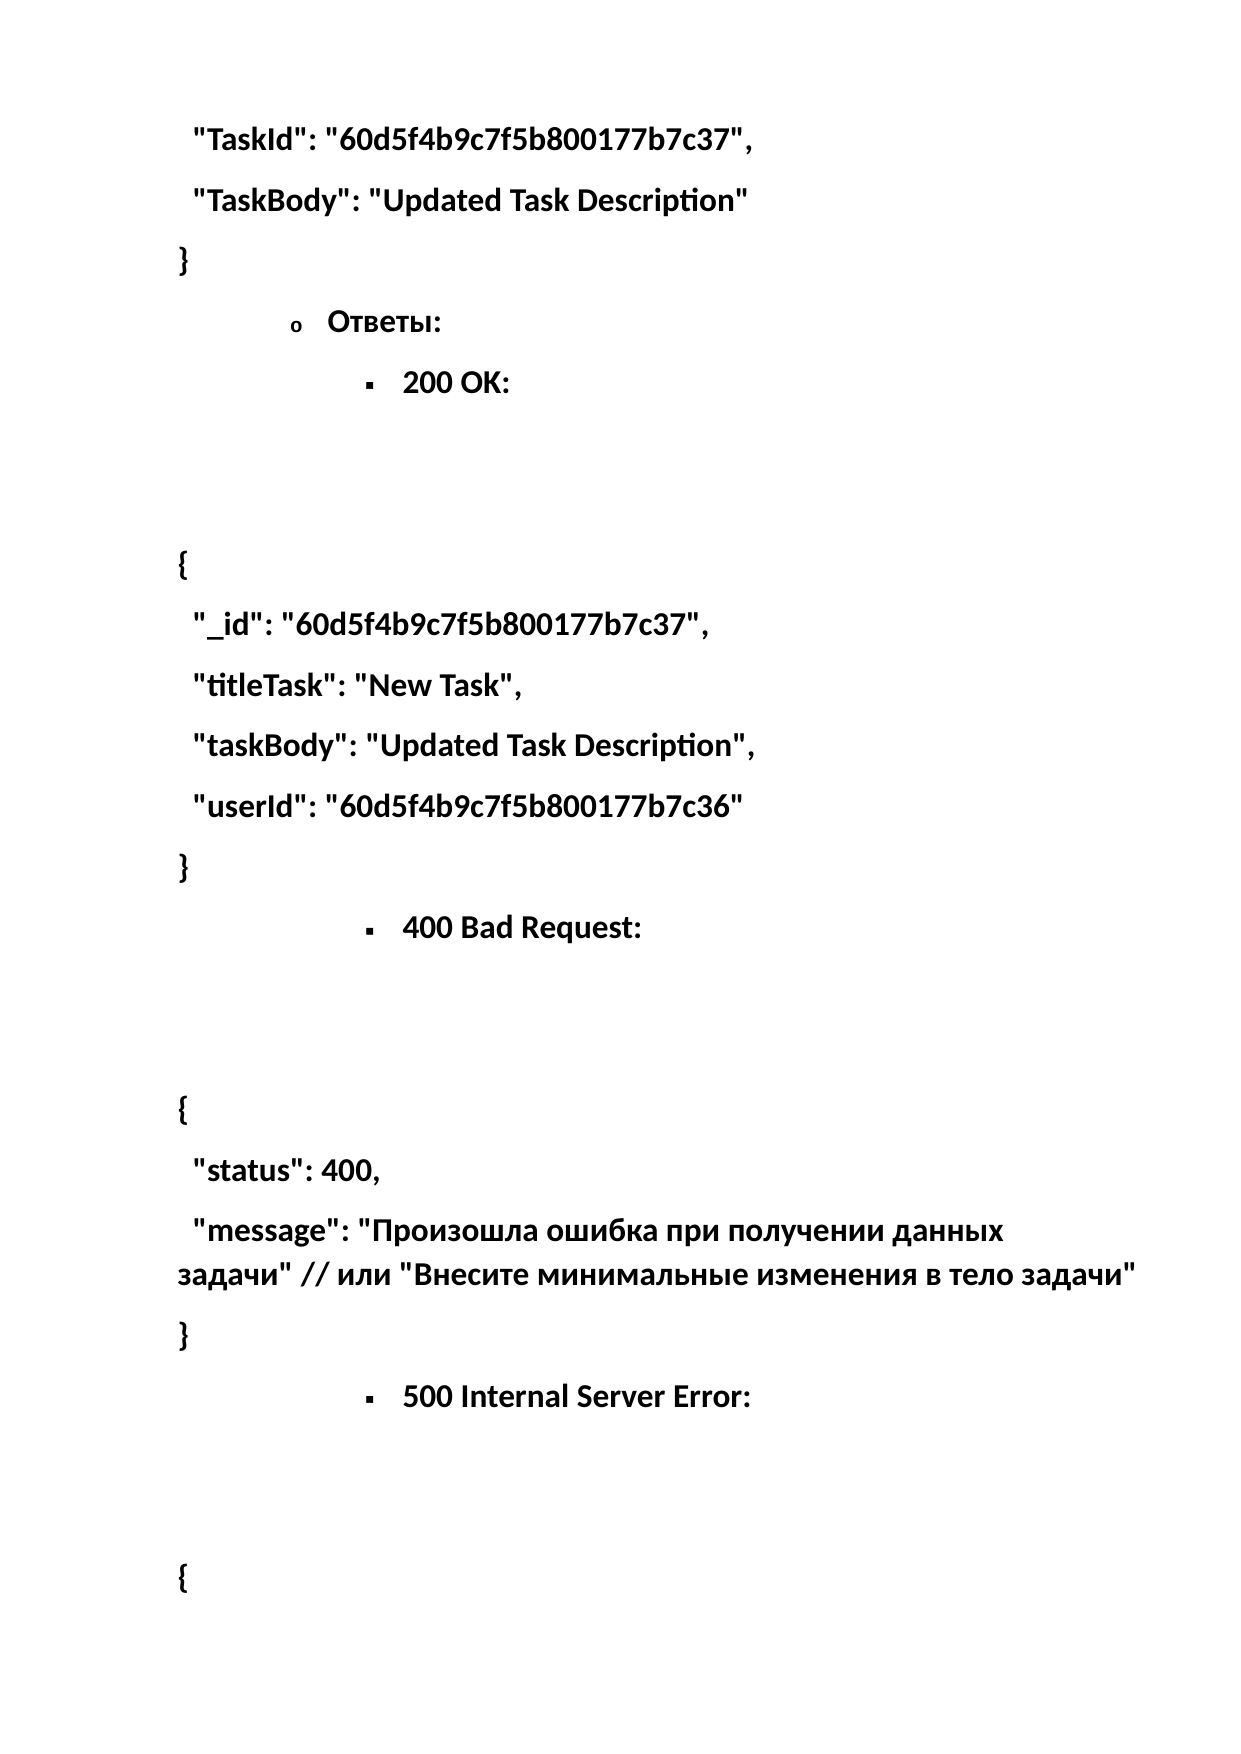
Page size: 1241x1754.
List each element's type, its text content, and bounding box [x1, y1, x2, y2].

text "taskBody": "Updated Task Description", [177, 724, 1152, 765]
text "TaskBody": "Updated Task Description" [177, 179, 1152, 219]
text "TaskId": "60d5f4b9c7f5b800177b7c37", [177, 118, 1152, 159]
text "userId": "60d5f4b9c7f5b800177b7c36" [177, 785, 1152, 826]
text { [177, 542, 1152, 583]
text } [177, 1314, 1152, 1355]
text "_id": "60d5f4b9c7f5b800177b7c37", [177, 603, 1152, 644]
text { [177, 1088, 1152, 1129]
list 400 Bad Request: [365, 906, 1152, 947]
text { [177, 1556, 1152, 1597]
list 200 OK: [365, 361, 1152, 401]
text } [177, 239, 1152, 280]
text } [177, 846, 1152, 886]
text "message": "Произошла ошибка при получении данных задачи" // или "Внесите минимальные изменения в тело задачи" [177, 1209, 1152, 1294]
list Ответы: [290, 300, 1152, 341]
text "titleTask": "New Task", [177, 664, 1152, 704]
list 500 Internal Server Error: [365, 1374, 1152, 1415]
text "status": 400, [177, 1149, 1152, 1189]
